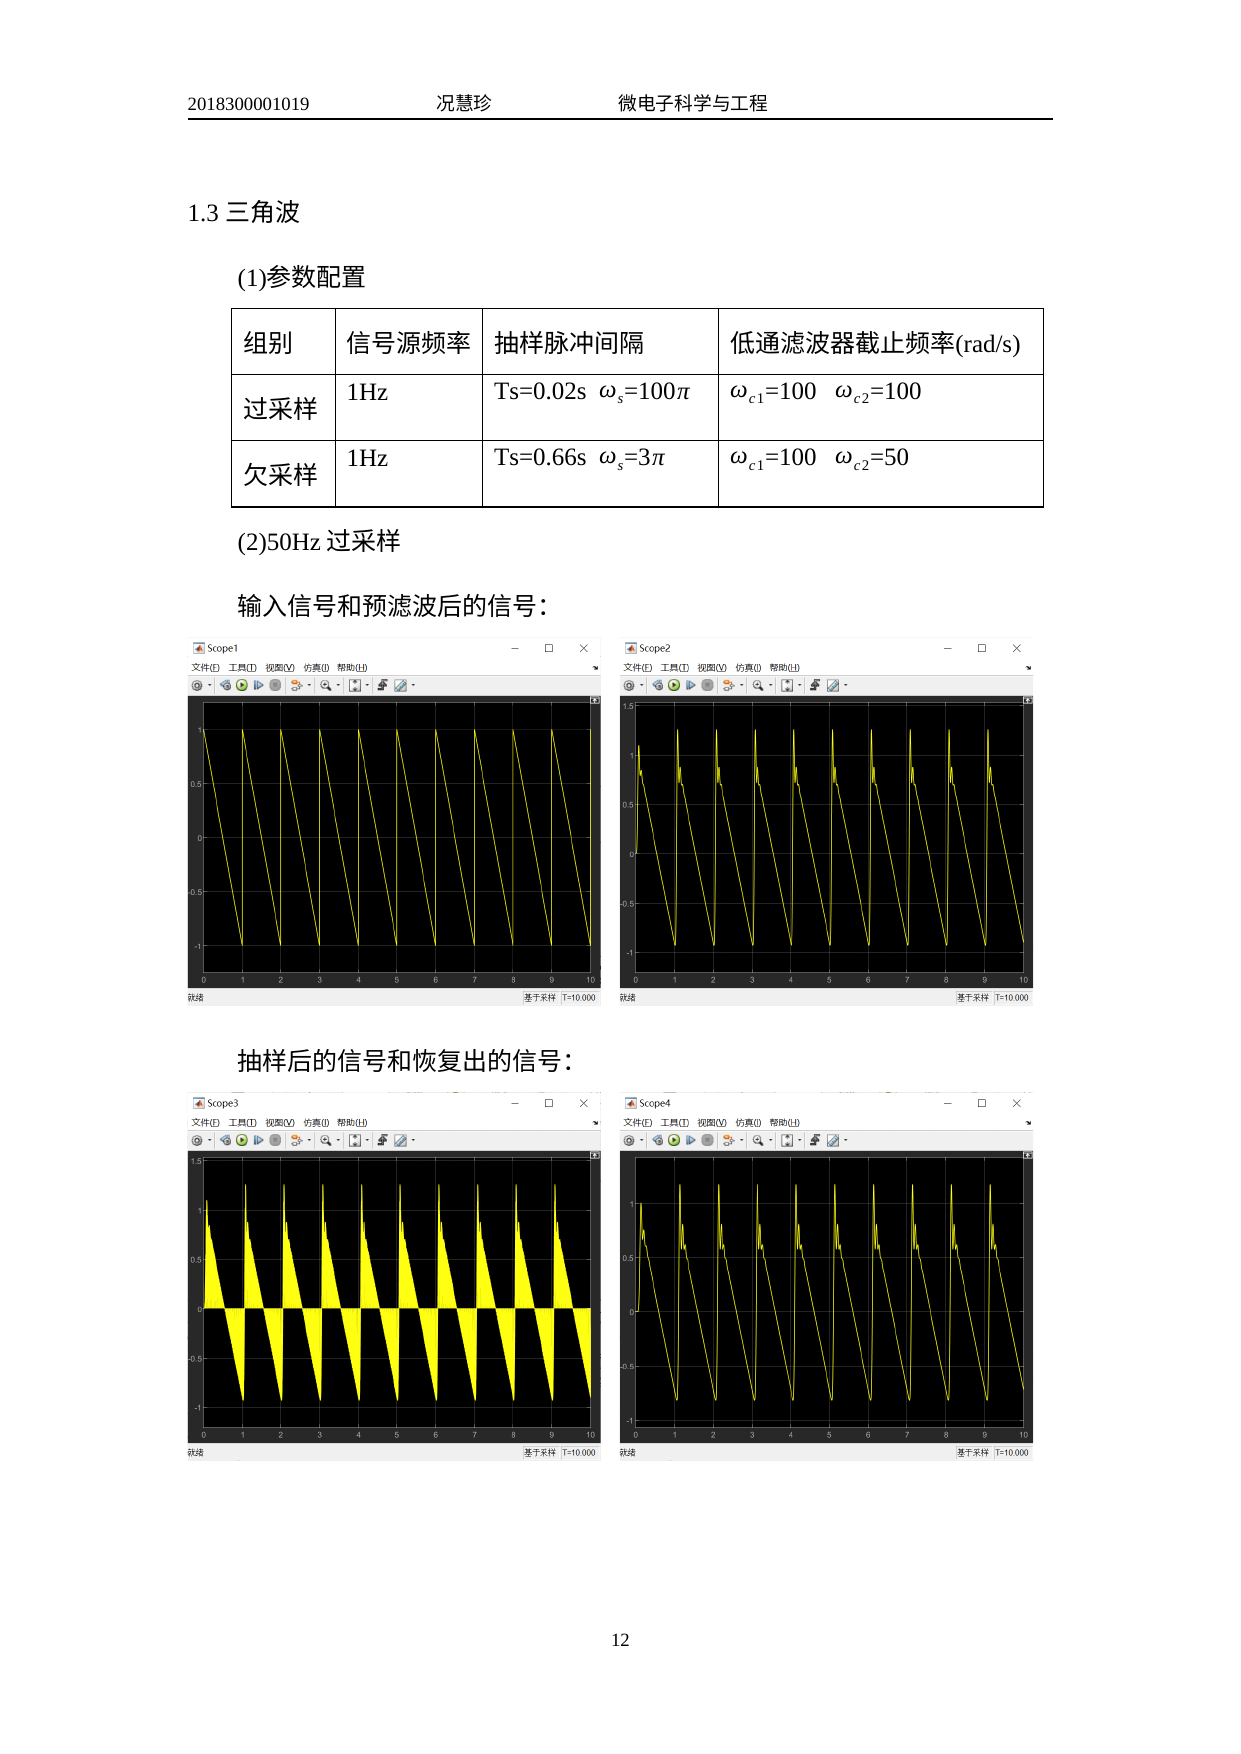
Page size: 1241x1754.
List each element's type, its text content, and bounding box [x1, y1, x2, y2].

table_cell 1Hz [336, 375, 482, 440]
text (2)50Hz过采样 [187, 507, 1053, 572]
picture [619, 1092, 1034, 1461]
table_header 信号源频率 [336, 309, 482, 374]
text 抽样后的信号和恢复出的信号： [187, 1027, 1053, 1092]
picture [619, 637, 1034, 1006]
text (1)参数配置 [187, 243, 1053, 308]
text 输入信号和预滤波后的信号： [187, 572, 1053, 637]
table_cell 欠采样 [232, 441, 335, 506]
table_cell =100 =100 [719, 375, 1043, 440]
table_header 低通滤波器截止频率(rad/s) [719, 309, 1043, 374]
table_cell 1Hz [336, 441, 482, 506]
picture [187, 1092, 601, 1461]
picture [187, 637, 601, 1006]
table_cell Ts=0.66s =3 [483, 441, 718, 506]
table_header 组别 [232, 309, 335, 374]
table_cell Ts=0.02s =100 [483, 375, 718, 440]
table_header 抽样脉冲间隔 [483, 309, 718, 374]
table_cell 过采样 [232, 375, 335, 440]
table_cell =100 =50 [719, 441, 1043, 506]
text 1.3 三角波 [187, 178, 1053, 243]
